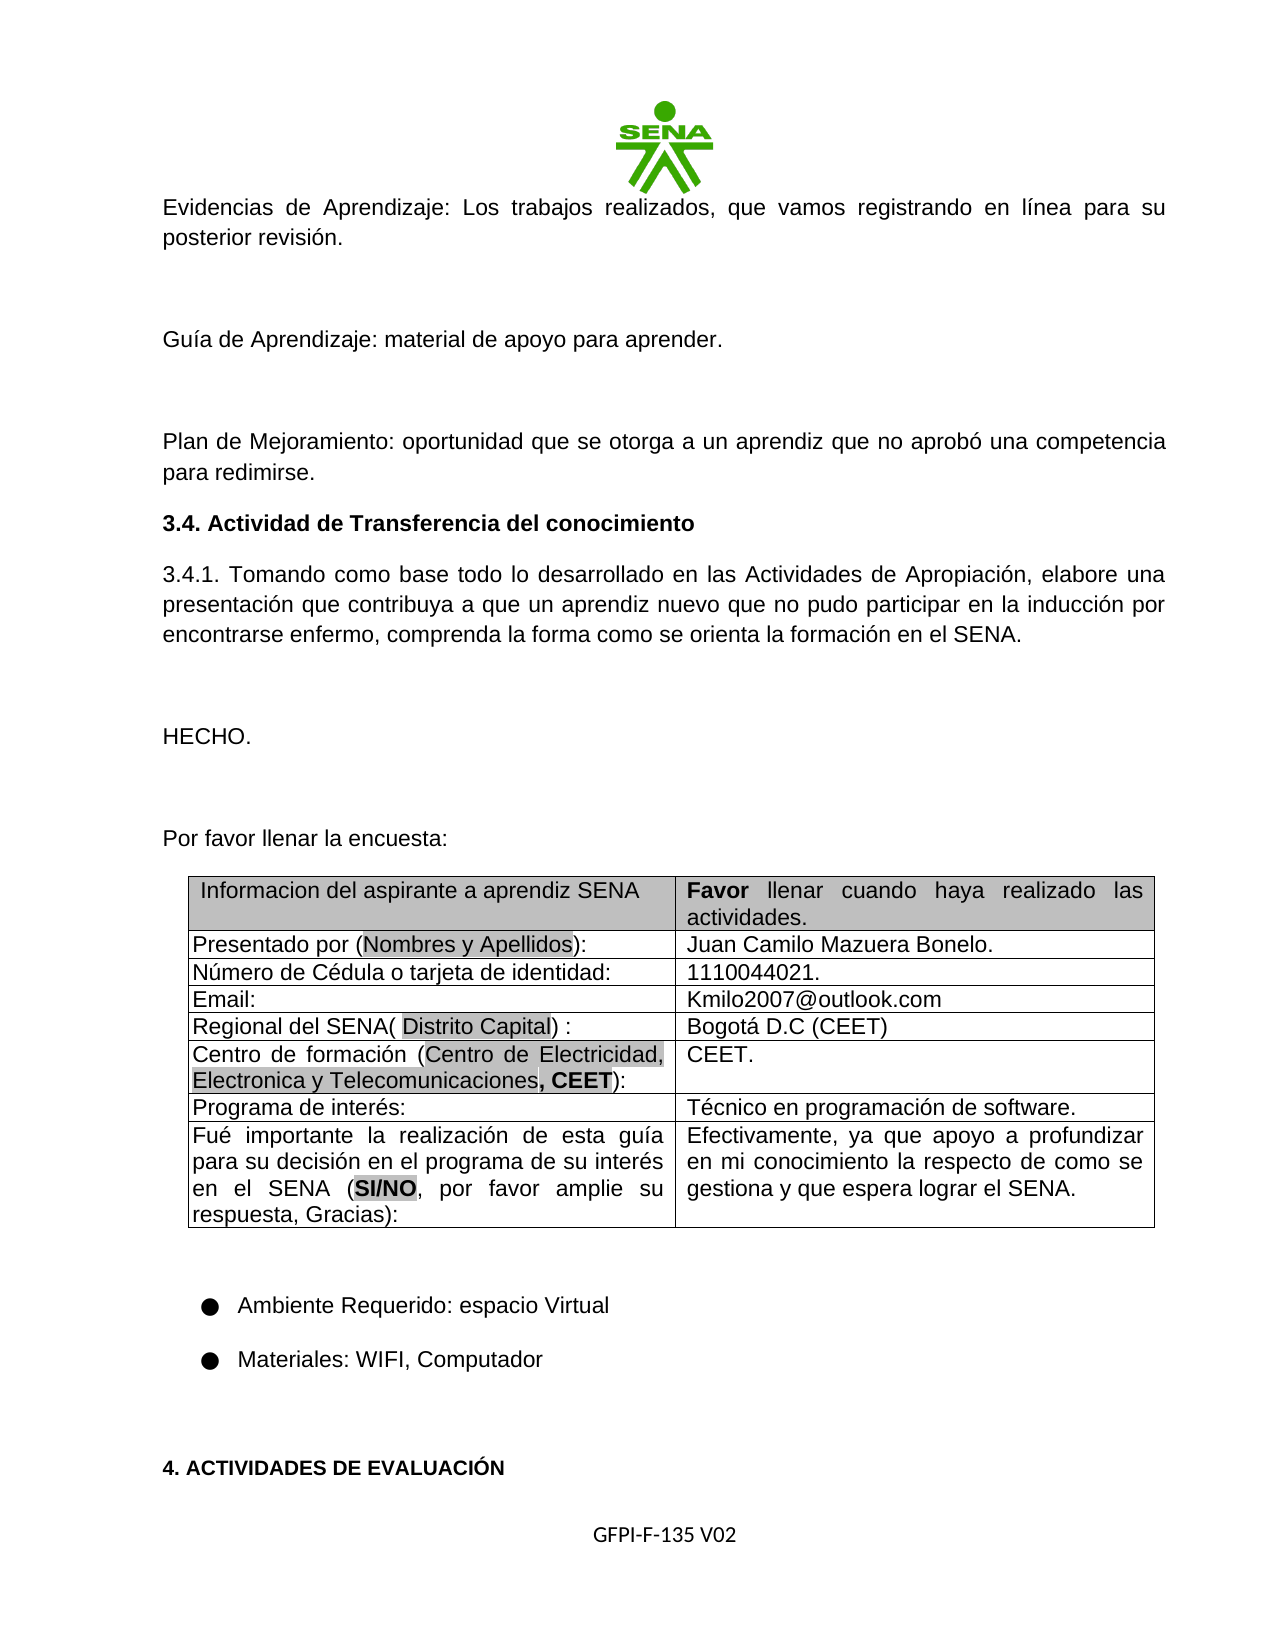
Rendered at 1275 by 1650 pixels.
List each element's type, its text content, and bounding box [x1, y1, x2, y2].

table_cell Técnico en programación de software. [676, 1094, 1154, 1121]
table_cell Email: [189, 986, 675, 1012]
table_cell Centro de formación (Centro de Electricidad, Electronica y Telecomunicaciones, CEET): [189, 1041, 425, 1093]
text 4. ACTIVIDADES DE EVALUACIÓN [162, 1456, 1167, 1480]
list Ambiente Requerido: espacio Virtual [200, 1279, 1167, 1326]
table_cell Juan Camilo Mazuera Bonelo. [676, 931, 1154, 957]
table_cell CEET. [676, 1041, 1154, 1093]
table_header Favor llenar cuando haya realizado las actividades. [676, 877, 1154, 930]
picture [616, 101, 714, 194]
text Por favor llenar la encuesta: [162, 825, 1167, 852]
text Plan de Mejoramiento: oportunidad que se otorga a un aprendiz que no aprobó una competencia para redimirse. [162, 428, 1167, 485]
table_cell Regional del SENA( Distrito Capital) : [551, 1013, 675, 1039]
text Evidencias de Aprendizaje: Los trabajos realizados, que vamos registrando en línea para su posterior revisión. [162, 194, 1167, 251]
text 3.4. Actividad de Transferencia del conocimiento [162, 509, 1167, 536]
table_cell Presentado por (Nombres y Apellidos): [573, 931, 675, 957]
table_cell Bogotá D.C (CEET) [676, 1013, 1154, 1039]
table_cell Presentado por (Nombres y Apellidos): [189, 931, 363, 957]
text HECHO. [162, 723, 1167, 749]
table_cell Regional del SENA( Distrito Capital) : [189, 1013, 402, 1039]
table_cell 1110044021. [676, 959, 1154, 985]
table_cell Fué importante la realización de esta guía para su decisión en el programa de su interés en el SENA (SI/NO, por favor amplie su respuesta, Gracias): [189, 1122, 675, 1227]
table_header Informacion del aspirante a aprendiz SENA [189, 877, 675, 930]
text 3.4.1. Tomando como base todo lo desarrollado en las Actividades de Apropiación, elabore una presentación que contribuya a que un aprendiz nuevo que no pudo participar en la inducción por encontrarse enfermo, comprenda la forma como se orienta la formación en el SENA. [162, 561, 1167, 647]
list Materiales: WIFI, Computador [200, 1333, 1167, 1380]
table_cell Efectivamente, ya que apoyo a profundizar en mi conocimiento la respecto de como se gestiona y que espera lograr el SENA. [676, 1122, 1154, 1227]
text Guía de Aprendizaje: material de apoyo para aprender. [162, 326, 1167, 353]
table_cell Kmilo2007@outlook.com [676, 986, 1154, 1012]
table_cell Número de Cédula o tarjeta de identidad: [189, 959, 675, 985]
table_cell Programa de interés: [189, 1094, 675, 1121]
